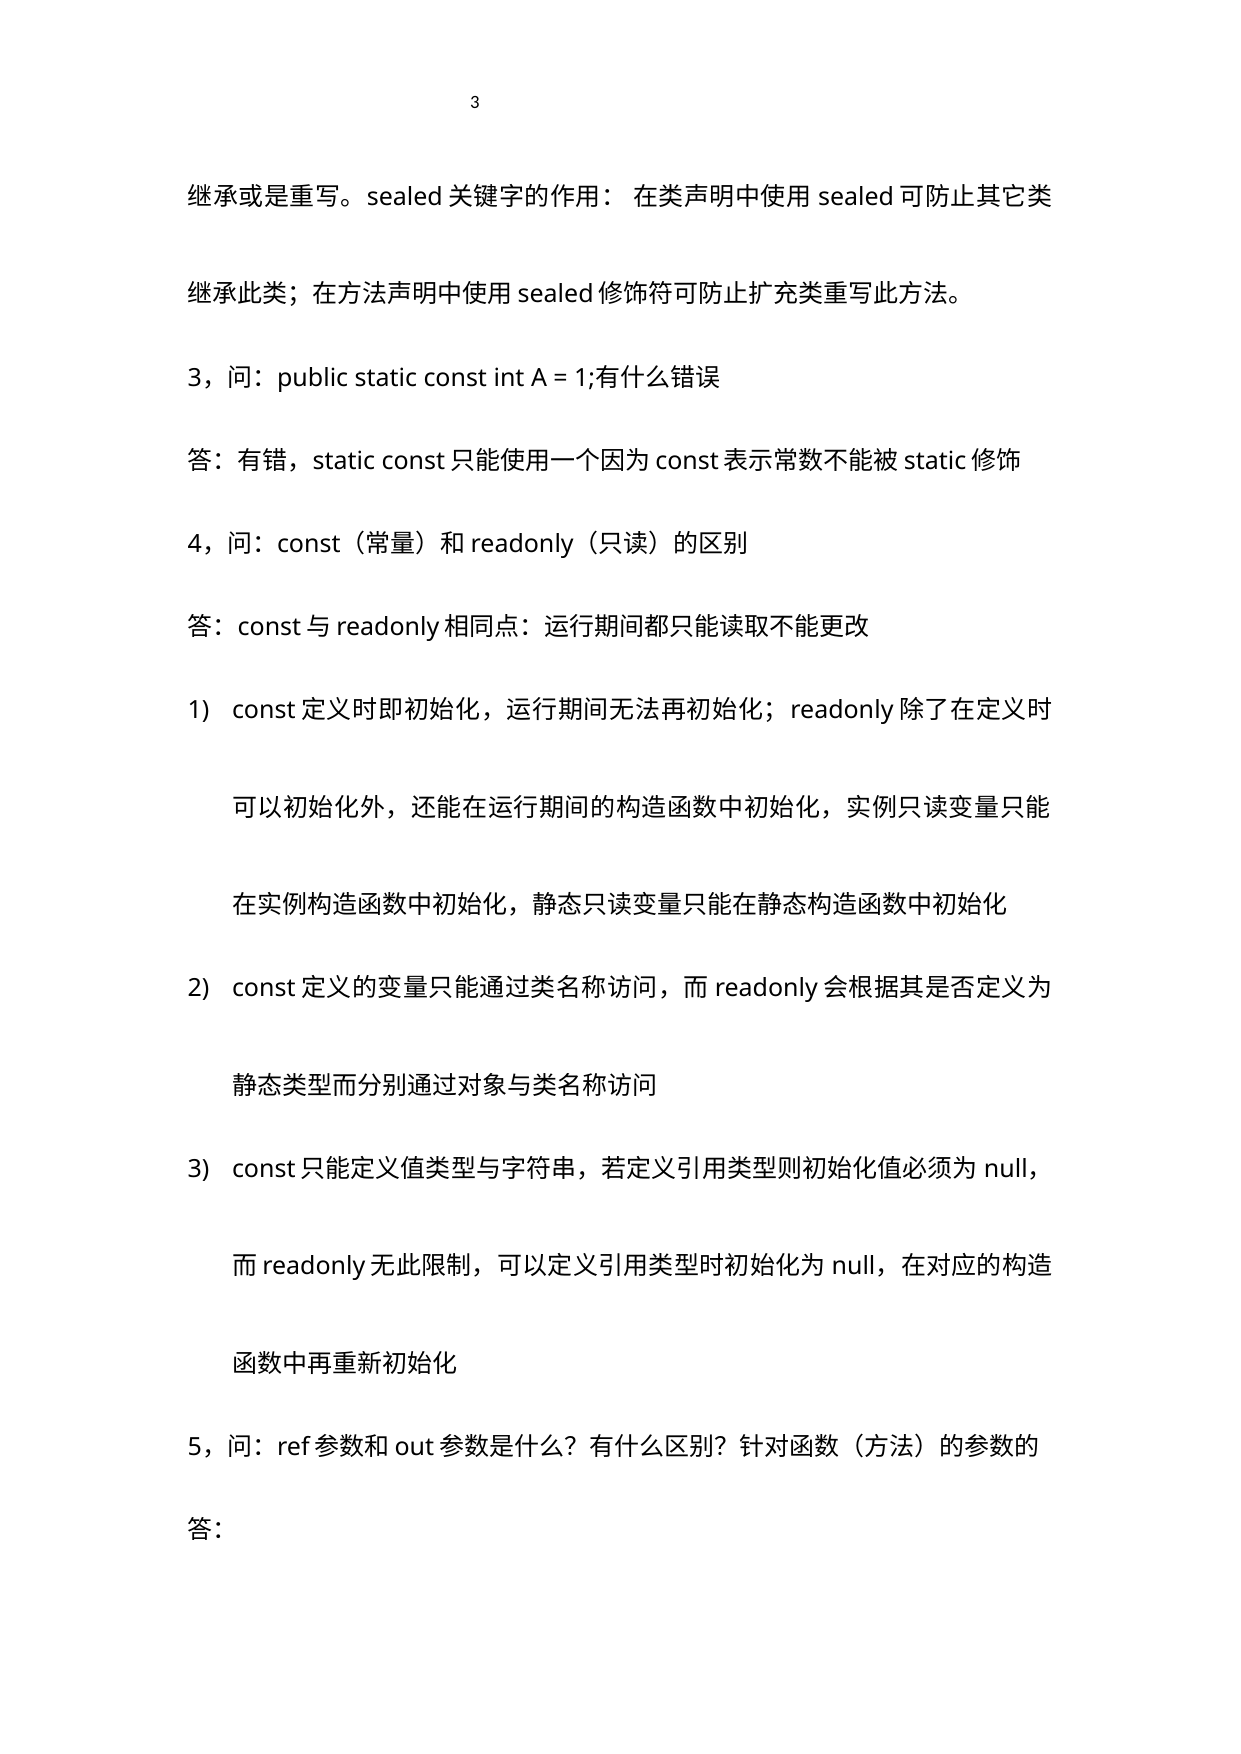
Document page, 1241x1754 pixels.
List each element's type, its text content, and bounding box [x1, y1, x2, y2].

text 答：const与readonly相同点：运行期间都只能读取不能更改 [187, 592, 1053, 657]
text 答：有错，static const只能使用一个因为const表示常数不能被static修饰 [187, 426, 1053, 491]
text 3，问：public static const int A = 1;有什么错误 [187, 343, 1053, 408]
list const只能定义值类型与字符串，若定义引用类型则初始化值必须为null，而readonly无此限制，可以定义引用类型时初始化为null，在对应的构造函数中再重新初始化 [187, 1134, 1053, 1394]
list const定义的变量只能通过类名称访问，而readonly会根据其是否定义为静态类型而分别通过对象与类名称访问 [187, 953, 1053, 1116]
text 答： [187, 1495, 1053, 1560]
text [187, 162, 1053, 324]
list const定义时即初始化，运行期间无法再初始化；readonly除了在定义时可以初始化外，还能在运行期间的构造函数中初始化，实例只读变量只能在实例构造函数中初始化，静态只读变量只能在静态构造函数中初始化 [187, 675, 1053, 935]
text 4，问：const（常量）和readonly（只读）的区别 [187, 509, 1053, 574]
text 5，问：ref参数和out参数是什么？有什么区别？针对函数（方法）的参数的 [187, 1412, 1053, 1477]
